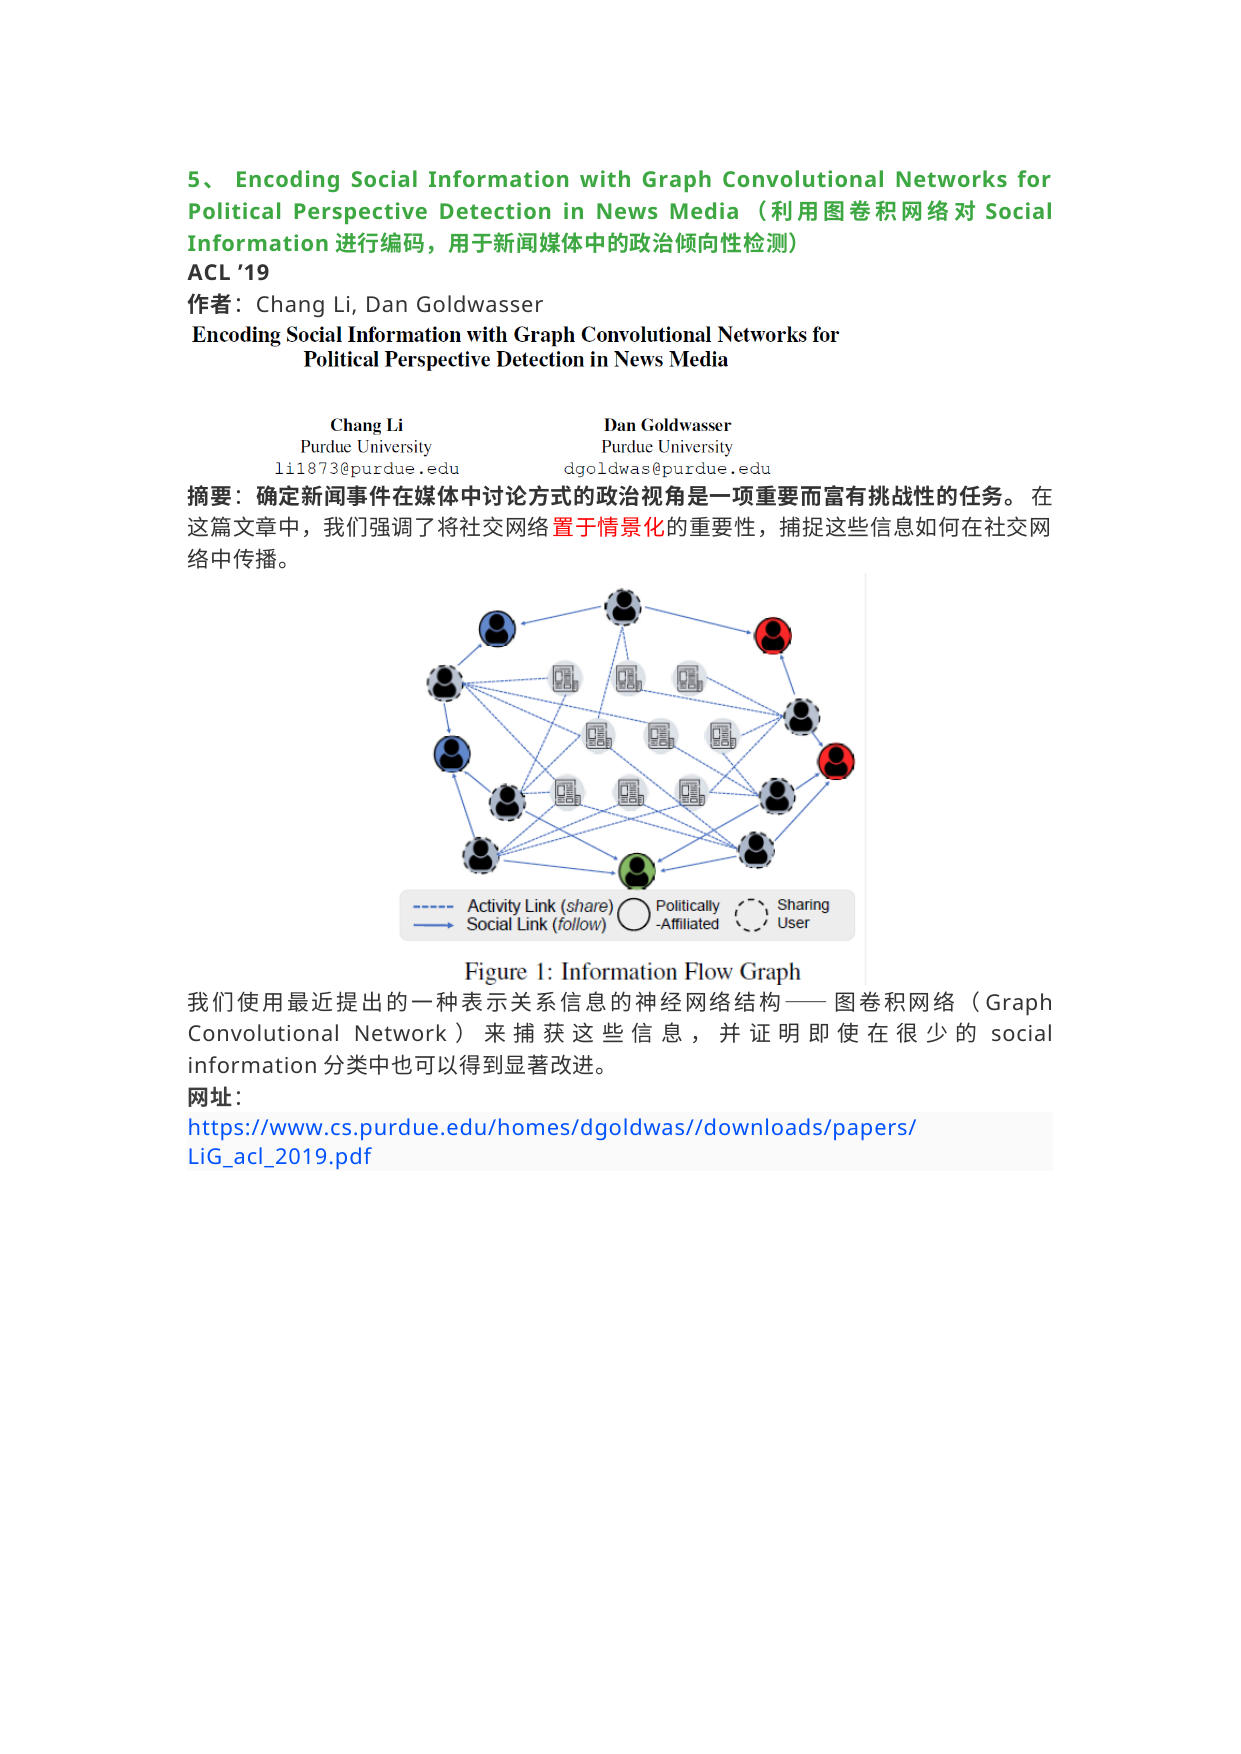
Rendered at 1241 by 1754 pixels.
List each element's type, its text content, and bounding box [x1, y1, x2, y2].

text 作者：Chang Li, Dan Goldwasser [187, 287, 1053, 319]
picture [373, 573, 867, 985]
text 摘要：确定新闻事件在媒体中讨论方式的政治视角是一项重要而富有挑战性的任务。在这篇文章中，我们强调了将社交网络置于情景化的重要性，捕捉这些信息如何在社交网络中传播。 [187, 479, 1053, 574]
text https://www.cs.purdue.edu/homes/dgoldwas//downloads/papers/LiG_acl_2019.pdf [187, 1112, 1053, 1171]
text 我们使用最近提出的一种表示关系信息的神经网络结构——图卷积网络（Graph Convolutional Network）来捕获这些信息，并证明即使在很少的social information分类中也可以得到显著改进。 [187, 984, 1053, 1080]
text 5、 Encoding Social Information with Graph Convolutional Networks for Political Perspective Detection in News Media（利用图卷积网络对Social Information进行编码，用于新闻媒体中的政治倾向性检测） [187, 162, 1053, 257]
picture [187, 318, 842, 479]
text ACL ’19 [187, 257, 1053, 287]
text 网址： [187, 1080, 1053, 1112]
